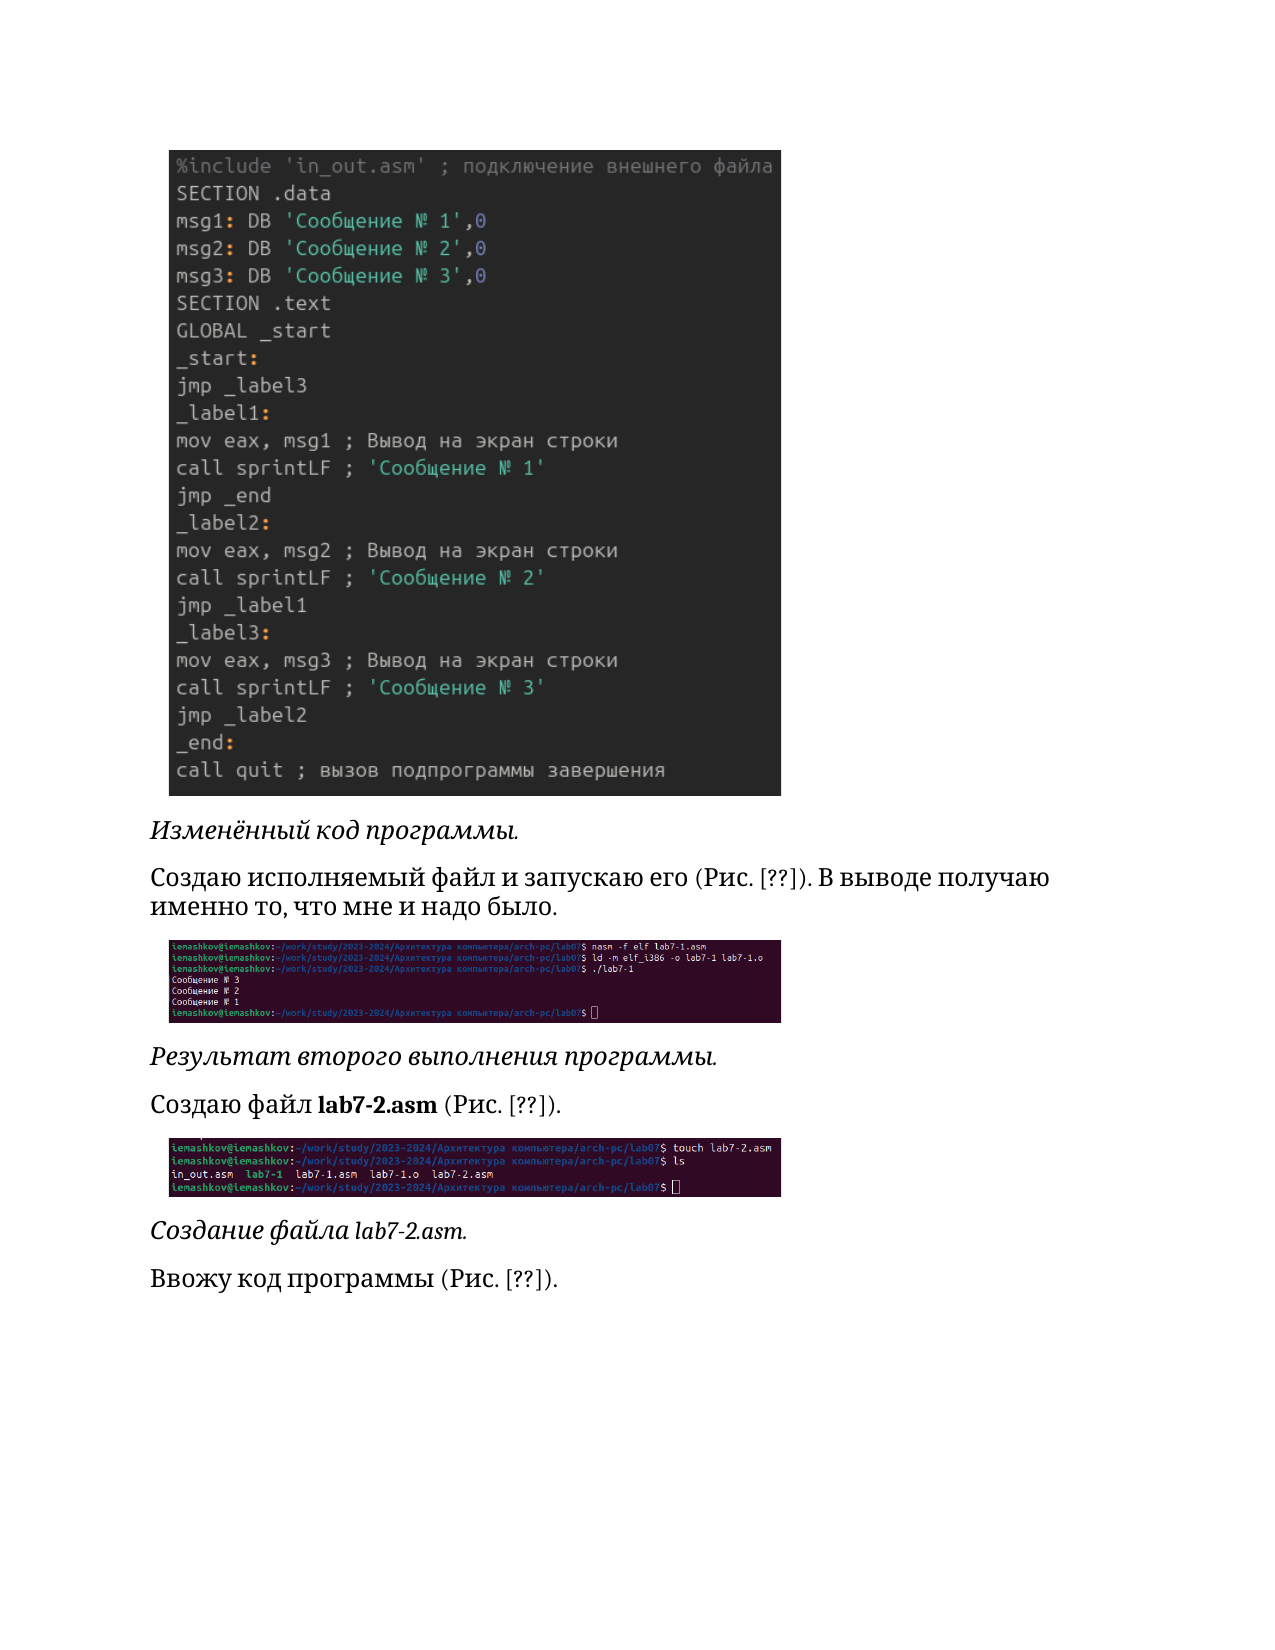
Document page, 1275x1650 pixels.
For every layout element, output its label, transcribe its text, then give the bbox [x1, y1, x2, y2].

text Создание файла lab7-2.asm. [150, 1217, 1125, 1246]
text Создаю файл lab7-2.asm (Рис. [??]). [150, 1091, 1125, 1119]
text Результат второго выполнения программы. [150, 1043, 1125, 1072]
picture [168, 150, 782, 796]
picture [168, 940, 782, 1023]
text Создаю исполняемый файл и запускаю его (Рис. [??]). В выводе получаю именно то, что мне и надо было. [150, 864, 1125, 922]
text Ввожу код программы (Рис. [??]). [150, 1264, 1125, 1293]
picture [168, 1138, 782, 1197]
text Изменённый код программы. [150, 817, 1125, 846]
